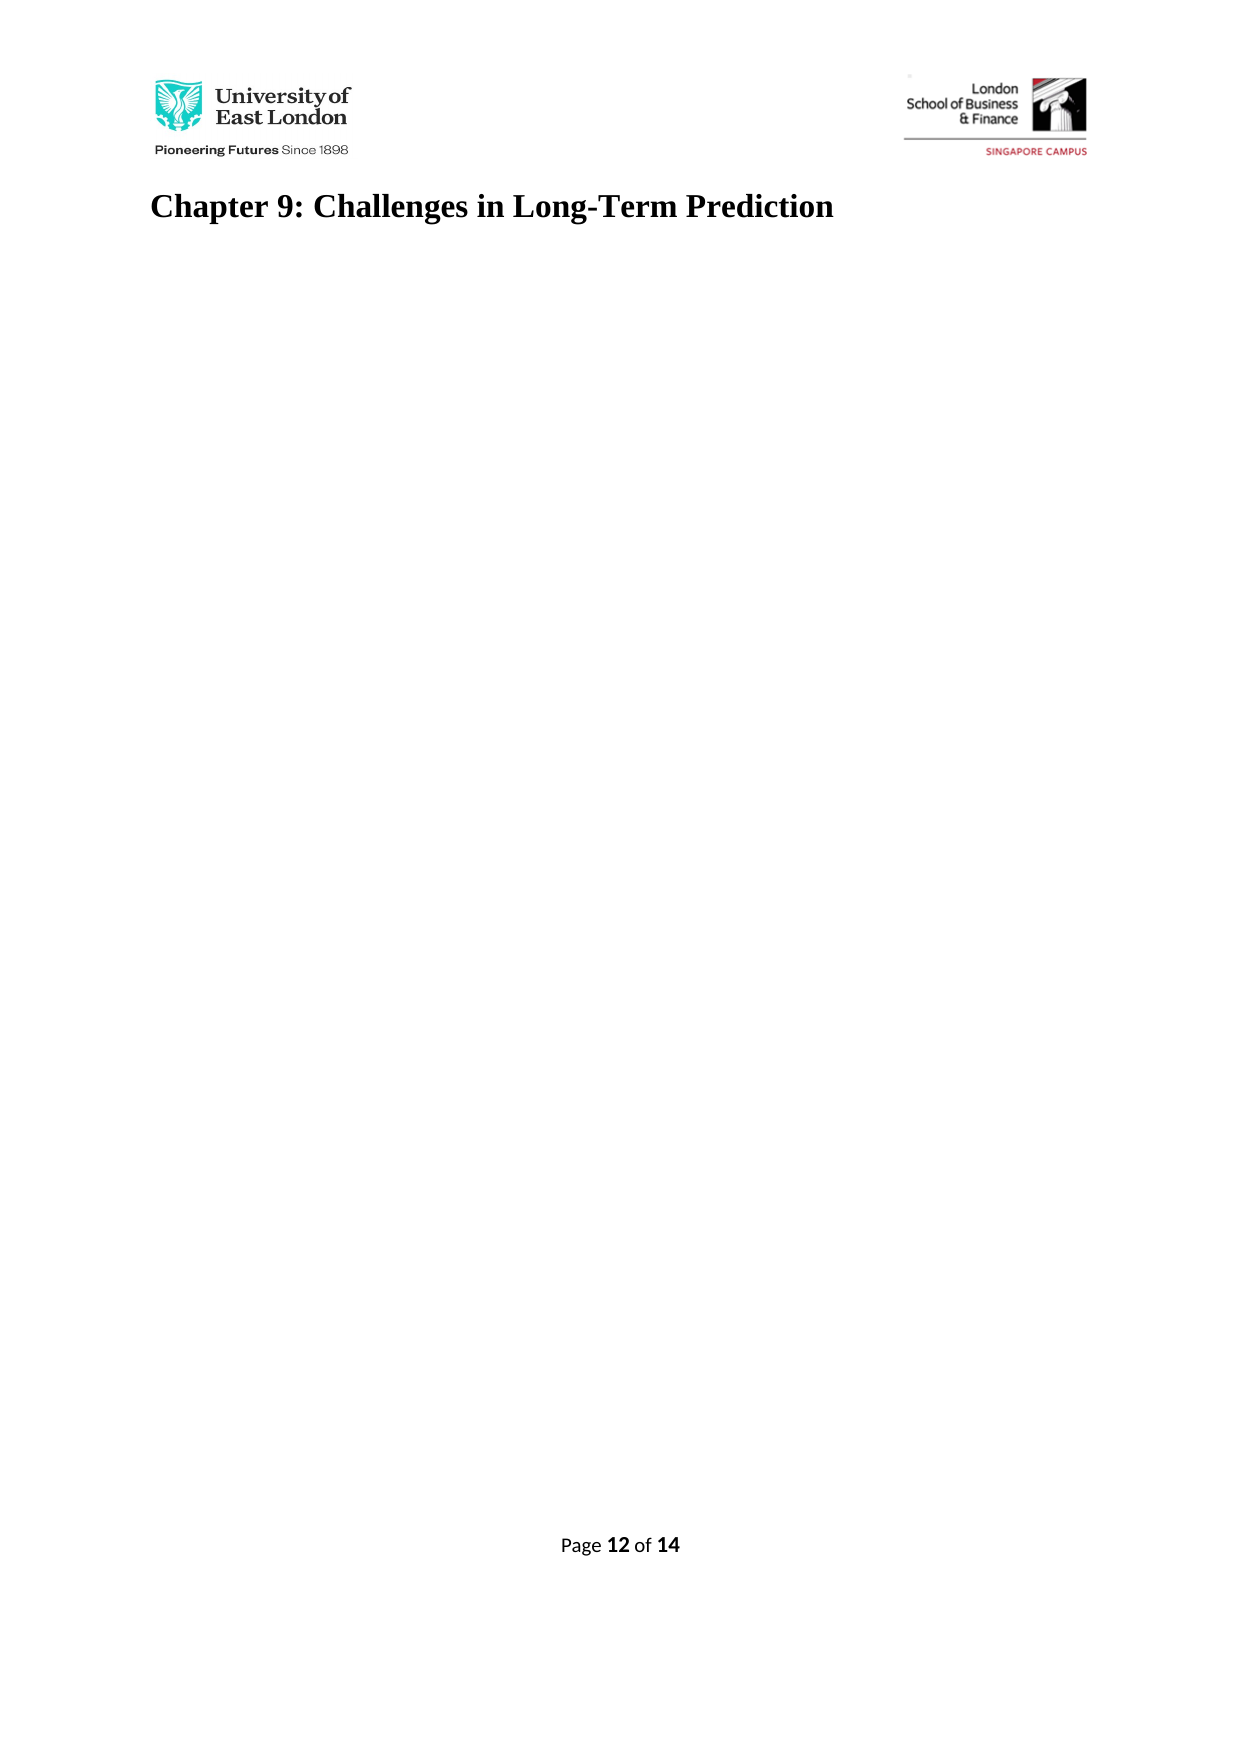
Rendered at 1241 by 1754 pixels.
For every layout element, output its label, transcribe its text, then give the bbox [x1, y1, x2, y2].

picture [889, 74, 1091, 159]
picture [150, 73, 359, 159]
subtitle Chapter 9: Challenges in Long-Term Prediction [150, 187, 1090, 225]
